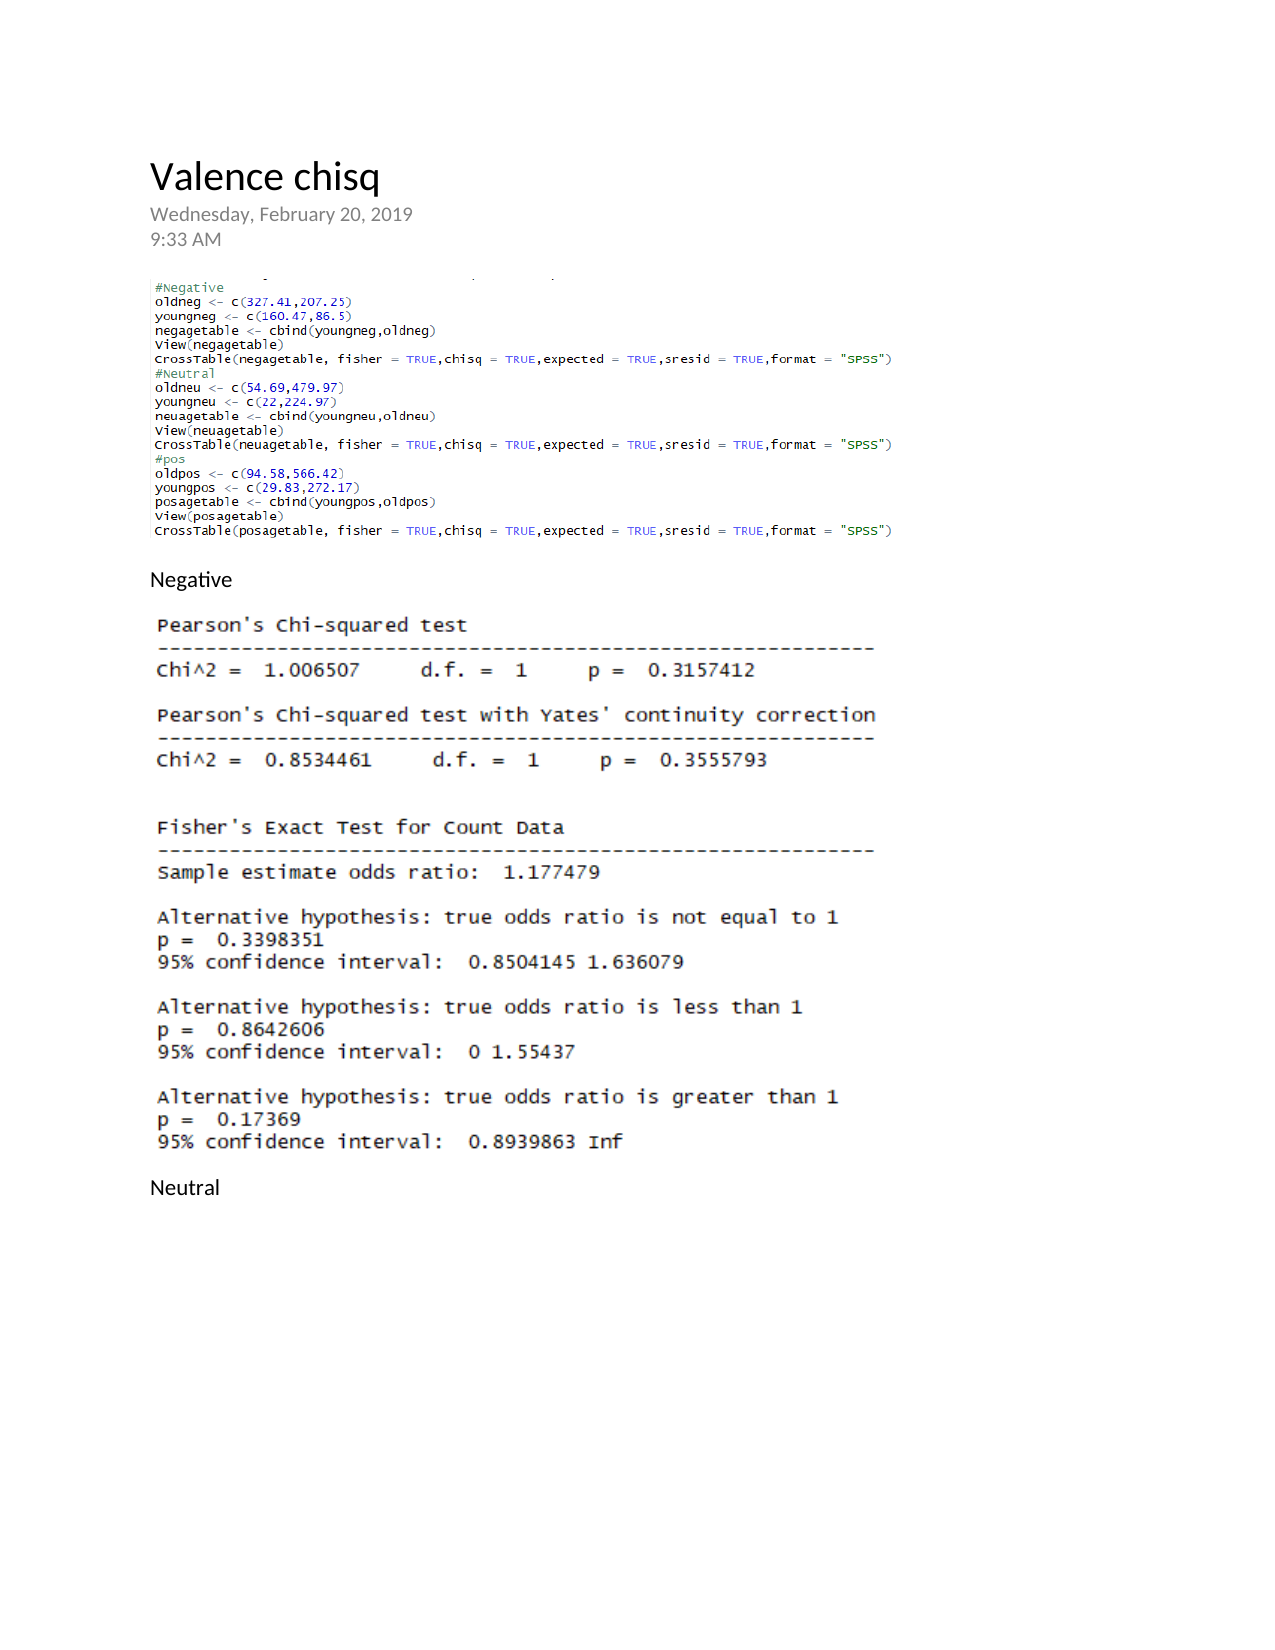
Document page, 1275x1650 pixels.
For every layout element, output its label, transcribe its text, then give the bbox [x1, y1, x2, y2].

text Wednesday, February 20, 2019 [150, 201, 1125, 226]
text Negative [150, 566, 1125, 593]
text Neutral [150, 1173, 1125, 1201]
picture [150, 279, 901, 538]
picture [150, 593, 901, 1174]
text 9:33 AM [150, 226, 1125, 252]
text Valence chisq [150, 150, 1125, 201]
